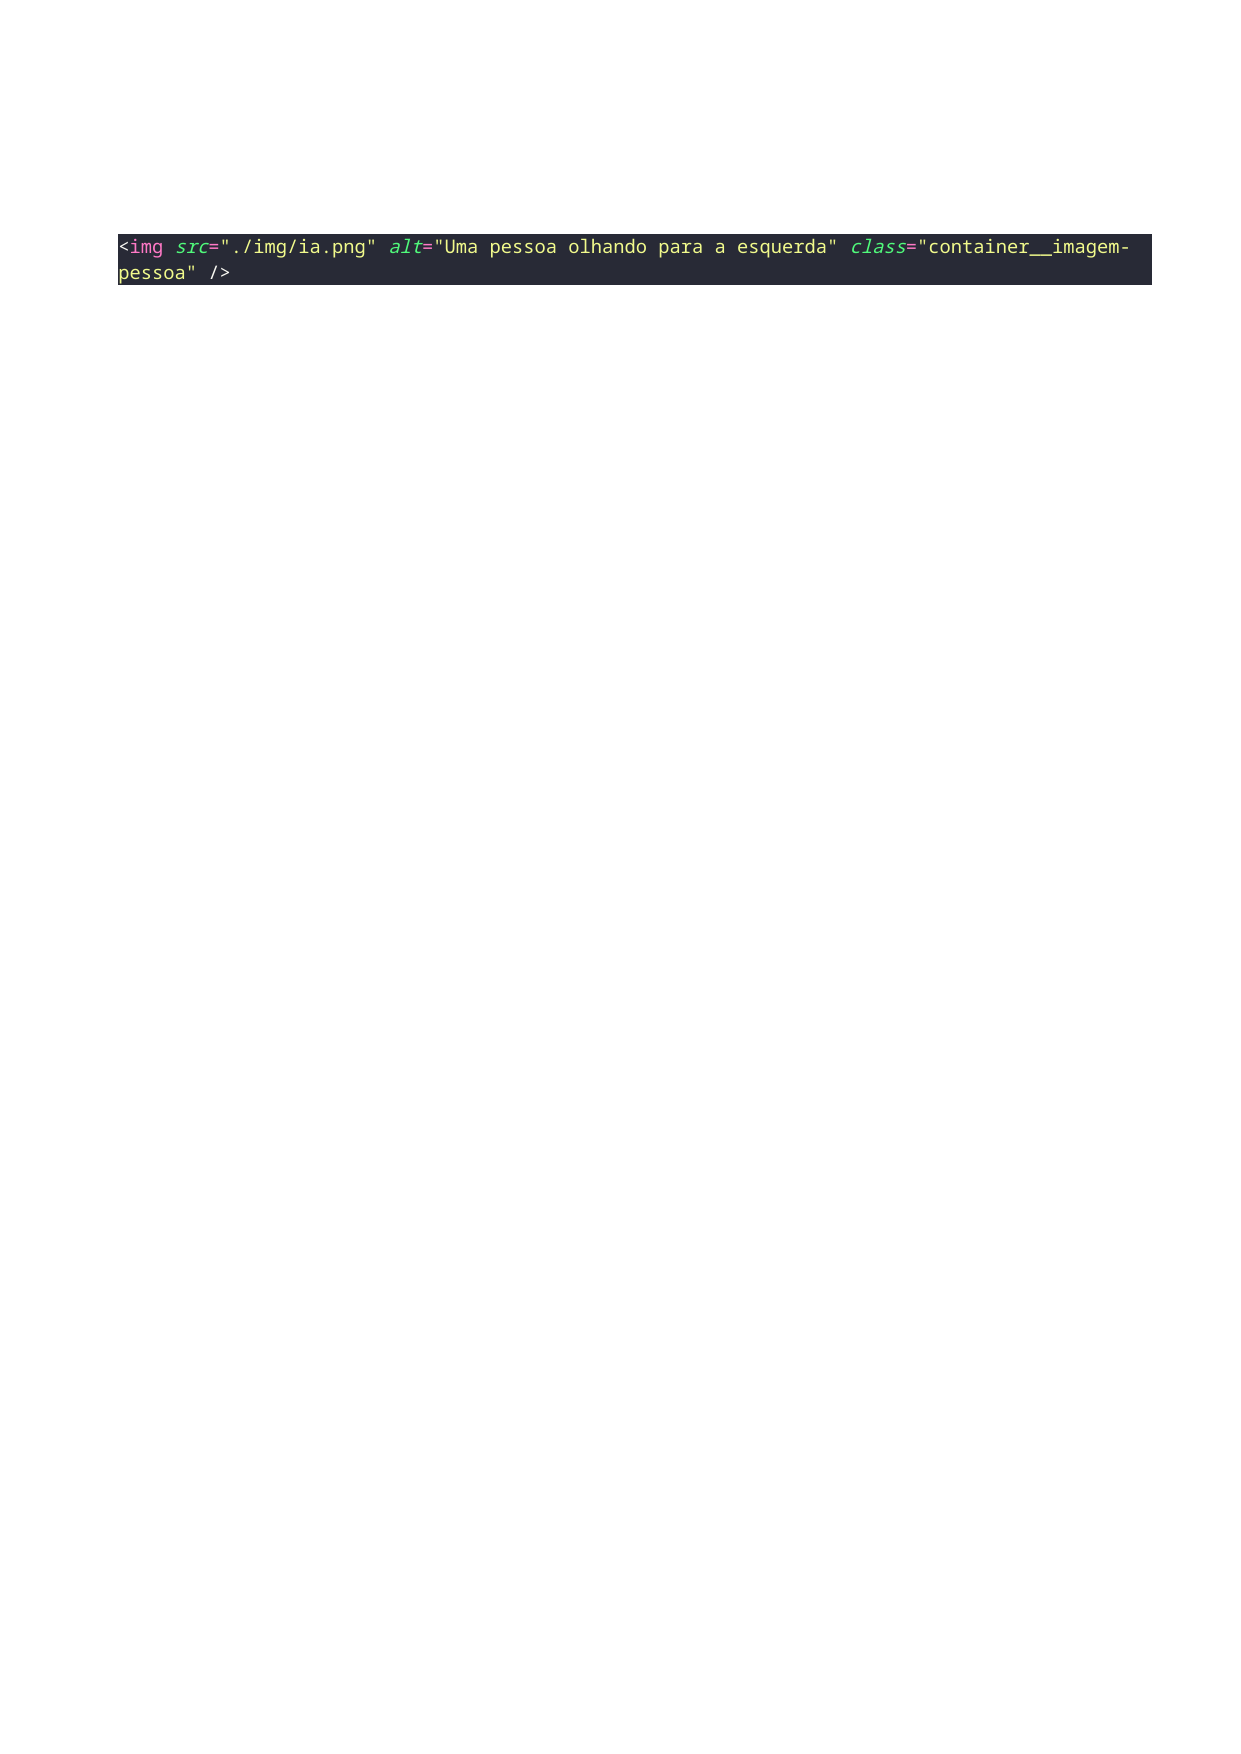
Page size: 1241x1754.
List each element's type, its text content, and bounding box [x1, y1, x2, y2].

text <img src="./img/ia.png" alt="Uma pessoa olhando para a esquerda" class="container__imagem-pessoa" /> [118, 234, 1152, 285]
